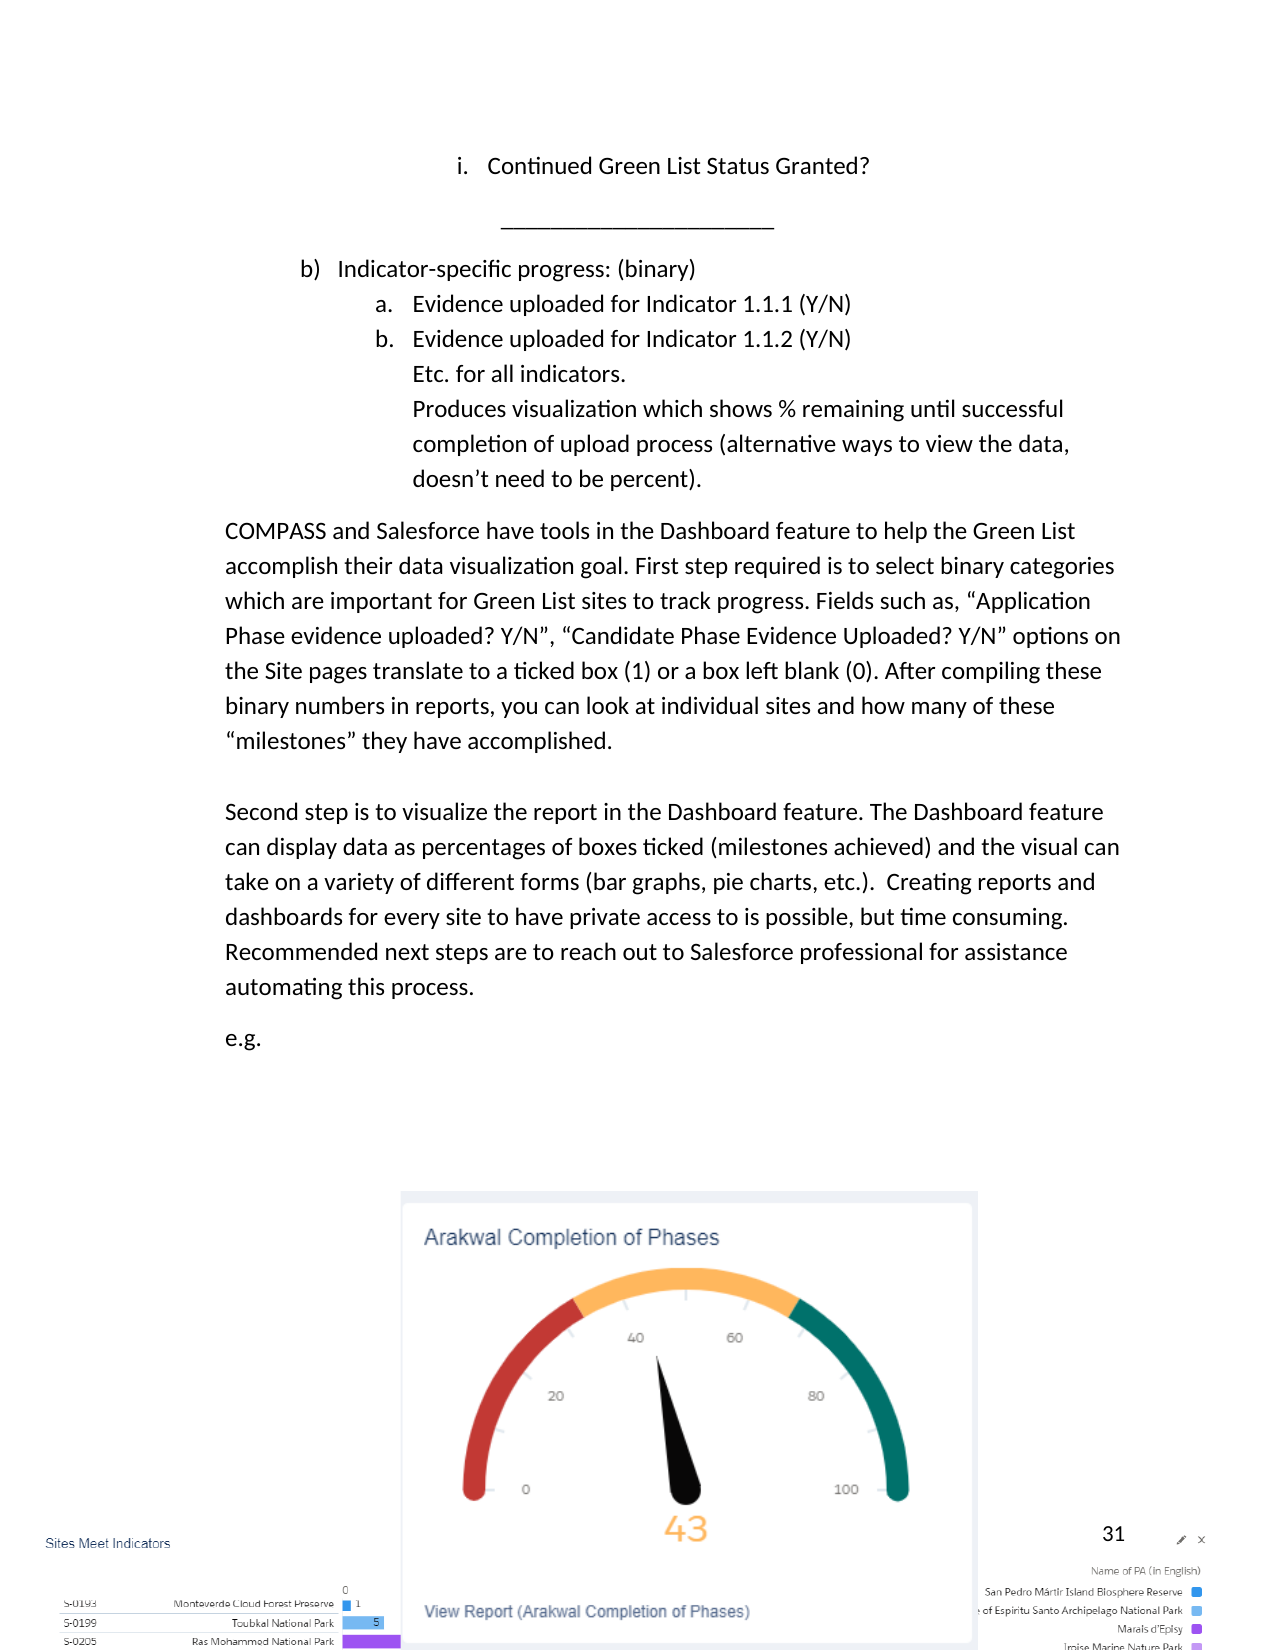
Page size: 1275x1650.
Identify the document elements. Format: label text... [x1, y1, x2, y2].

list Produces visualization which shows % remaining until successful completion of upload process (alternative ways to view the data, doesn’t need to be percent). [412, 393, 1125, 494]
list Indicator-specific progress: (binary) [300, 253, 1125, 284]
list Continued Green List Status Granted? [469, 150, 1125, 181]
text COMPASS and Salesforce have tools in the Dashboard feature to help the Green List accomplish their data visualization goal. First step required is to select binary categories which are important for Green List sites to track progress. Fields such as, “Application Phase evidence uploaded? Y/N”, “Candidate Phase Evidence Uploaded? Y/N” options on the Site pages translate to a ticked box (1) or a box left blank (0). After compiling these binary numbers in reports, you can look at individual sites and how many of these “milestones” they have accomplished. [225, 515, 1125, 756]
text ______________________ [150, 202, 1125, 232]
picture [38, 1191, 1218, 1650]
list Evidence uploaded for Indicator 1.1.1 (Y/N) [375, 288, 1125, 319]
list Etc. for all indicators. [412, 358, 1125, 389]
text Second step is to visualize the report in the Dashboard feature. The Dashboard feature can display data as percentages of boxes ticked (milestones achieved) and the visual can take on a variety of different forms (bar graphs, pie charts, etc.). Creating reports and dashboards for every site to have private access to is possible, but time consuming. Recommended next steps are to reach out to Salesforce professional for assistance automating this process. [225, 796, 1125, 1001]
text e.g. [225, 1022, 1125, 1053]
list Evidence uploaded for Indicator 1.1.2 (Y/N) [375, 323, 1125, 354]
